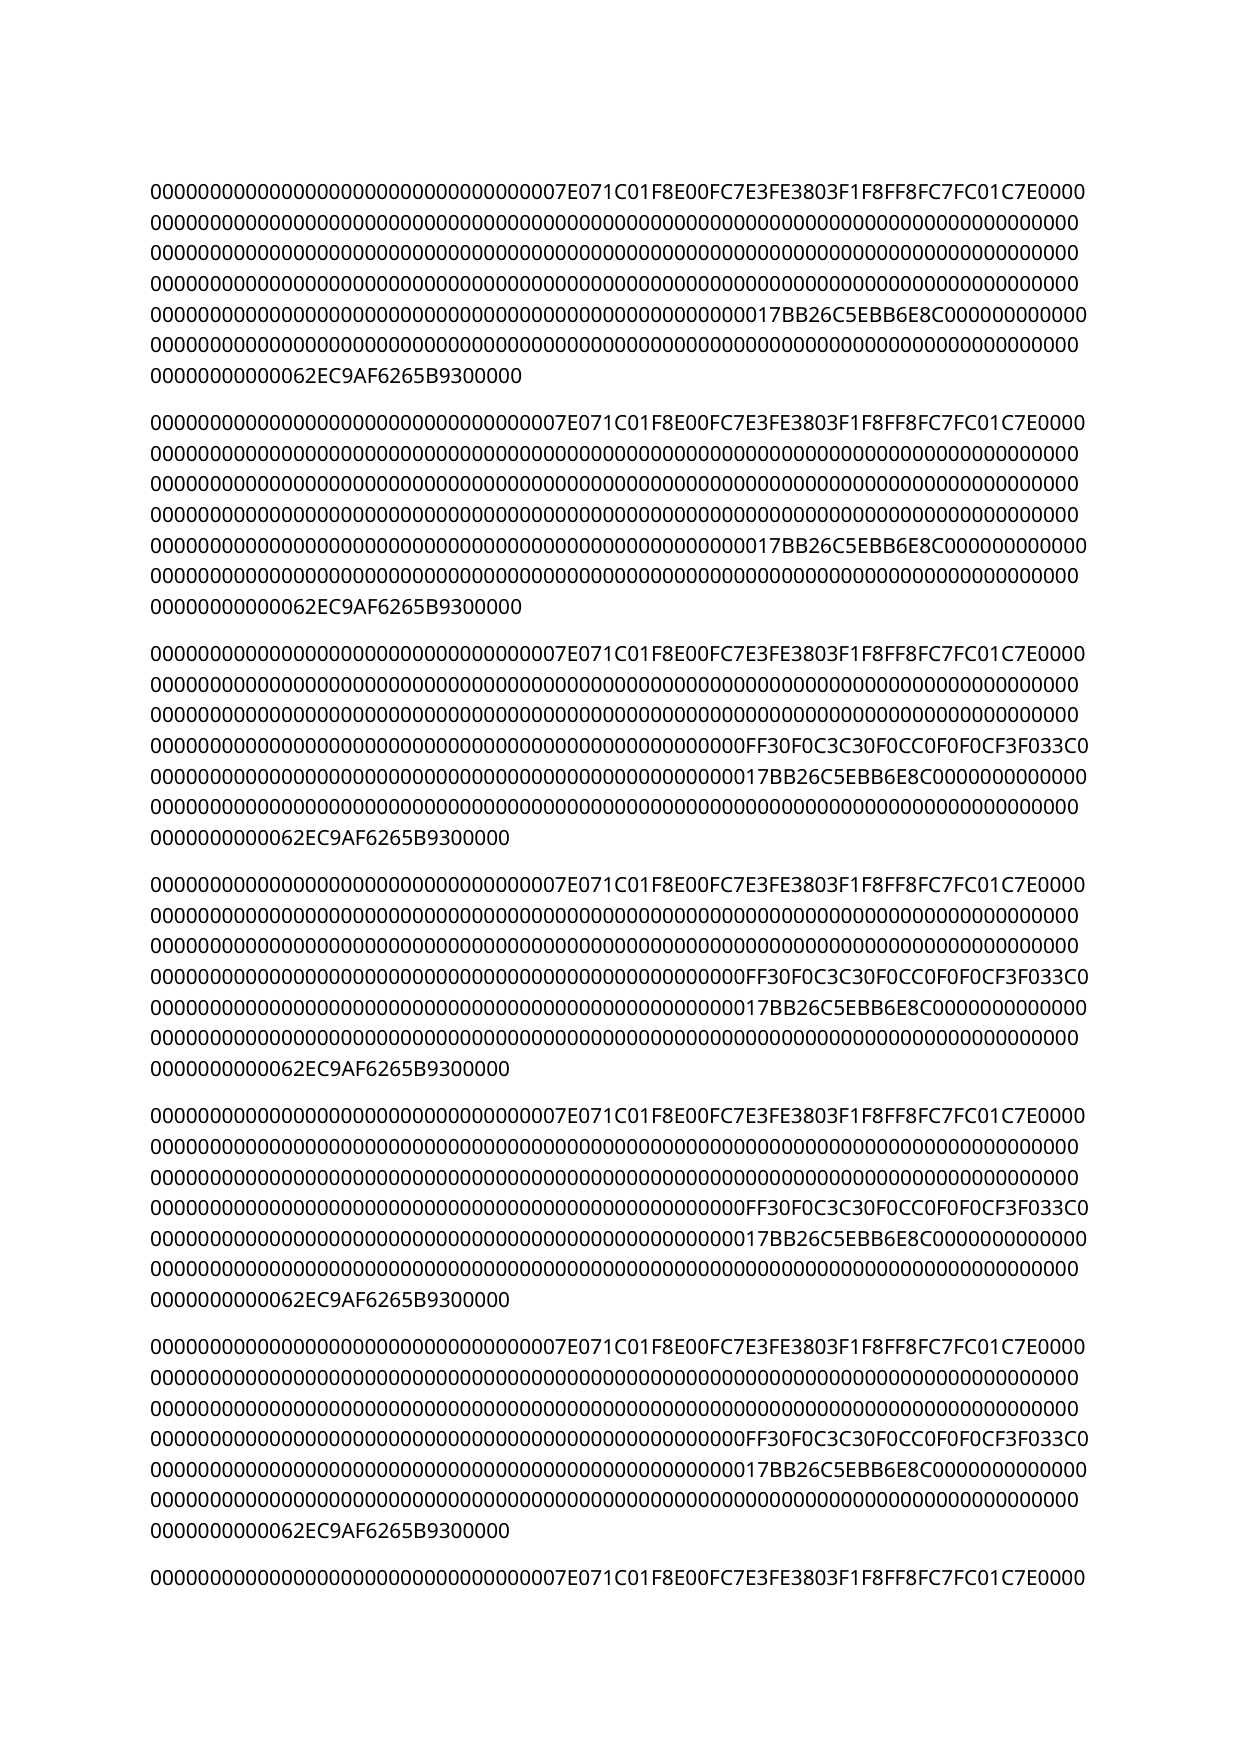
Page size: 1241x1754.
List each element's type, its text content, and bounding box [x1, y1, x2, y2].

text 00000000000000000000000000000000007E071C01F8E00FC7E3FE3803F1F8FF8FC7FC01C7E000000000000000000000000000000000000000000000000000000000000000000000000000000000000000000000000000000000000000000000000000000000000000000000000000000000000000000000000000000000000000000000000000000000000000000FF30F0C3C30F0CC0F0F0CF3F033C00000000000000000000000000000000000000000000000000017BB26C5EBB6E8C00000000000000000000000000000000000000000000000000000000000000000000000000000000000000000000000000000062EC9AF6265B9300000 [150, 1332, 1090, 1544]
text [150, 1563, 1090, 1592]
text 00000000000000000000000000000000007E071C01F8E00FC7E3FE3803F1F8FF8FC7FC01C7E000000000000000000000000000000000000000000000000000000000000000000000000000000000000000000000000000000000000000000000000000000000000000000000000000000000000000000000000000000000000000000000000000000000000000000FF30F0C3C30F0CC0F0F0CF3F033C00000000000000000000000000000000000000000000000000017BB26C5EBB6E8C00000000000000000000000000000000000000000000000000000000000000000000000000000000000000000000000000000062EC9AF6265B9300000 [150, 870, 1090, 1082]
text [150, 177, 1090, 389]
text 00000000000000000000000000000000007E071C01F8E00FC7E3FE3803F1F8FF8FC7FC01C7E000000000000000000000000000000000000000000000000000000000000000000000000000000000000000000000000000000000000000000000000000000000000000000000000000000000000000000000000000000000000000000000000000000000000000000FF30F0C3C30F0CC0F0F0CF3F033C00000000000000000000000000000000000000000000000000017BB26C5EBB6E8C00000000000000000000000000000000000000000000000000000000000000000000000000000000000000000000000000000062EC9AF6265B9300000 [150, 639, 1090, 851]
text 00000000000000000000000000000000007E071C01F8E00FC7E3FE3803F1F8FF8FC7FC01C7E000000000000000000000000000000000000000000000000000000000000000000000000000000000000000000000000000000000000000000000000000000000000000000000000000000000000000000000000000000000000000000000000000000000000000000FF30F0C3C30F0CC0F0F0CF3F033C00000000000000000000000000000000000000000000000000017BB26C5EBB6E8C00000000000000000000000000000000000000000000000000000000000000000000000000000000000000000000000000000062EC9AF6265B9300000 [150, 1101, 1090, 1313]
